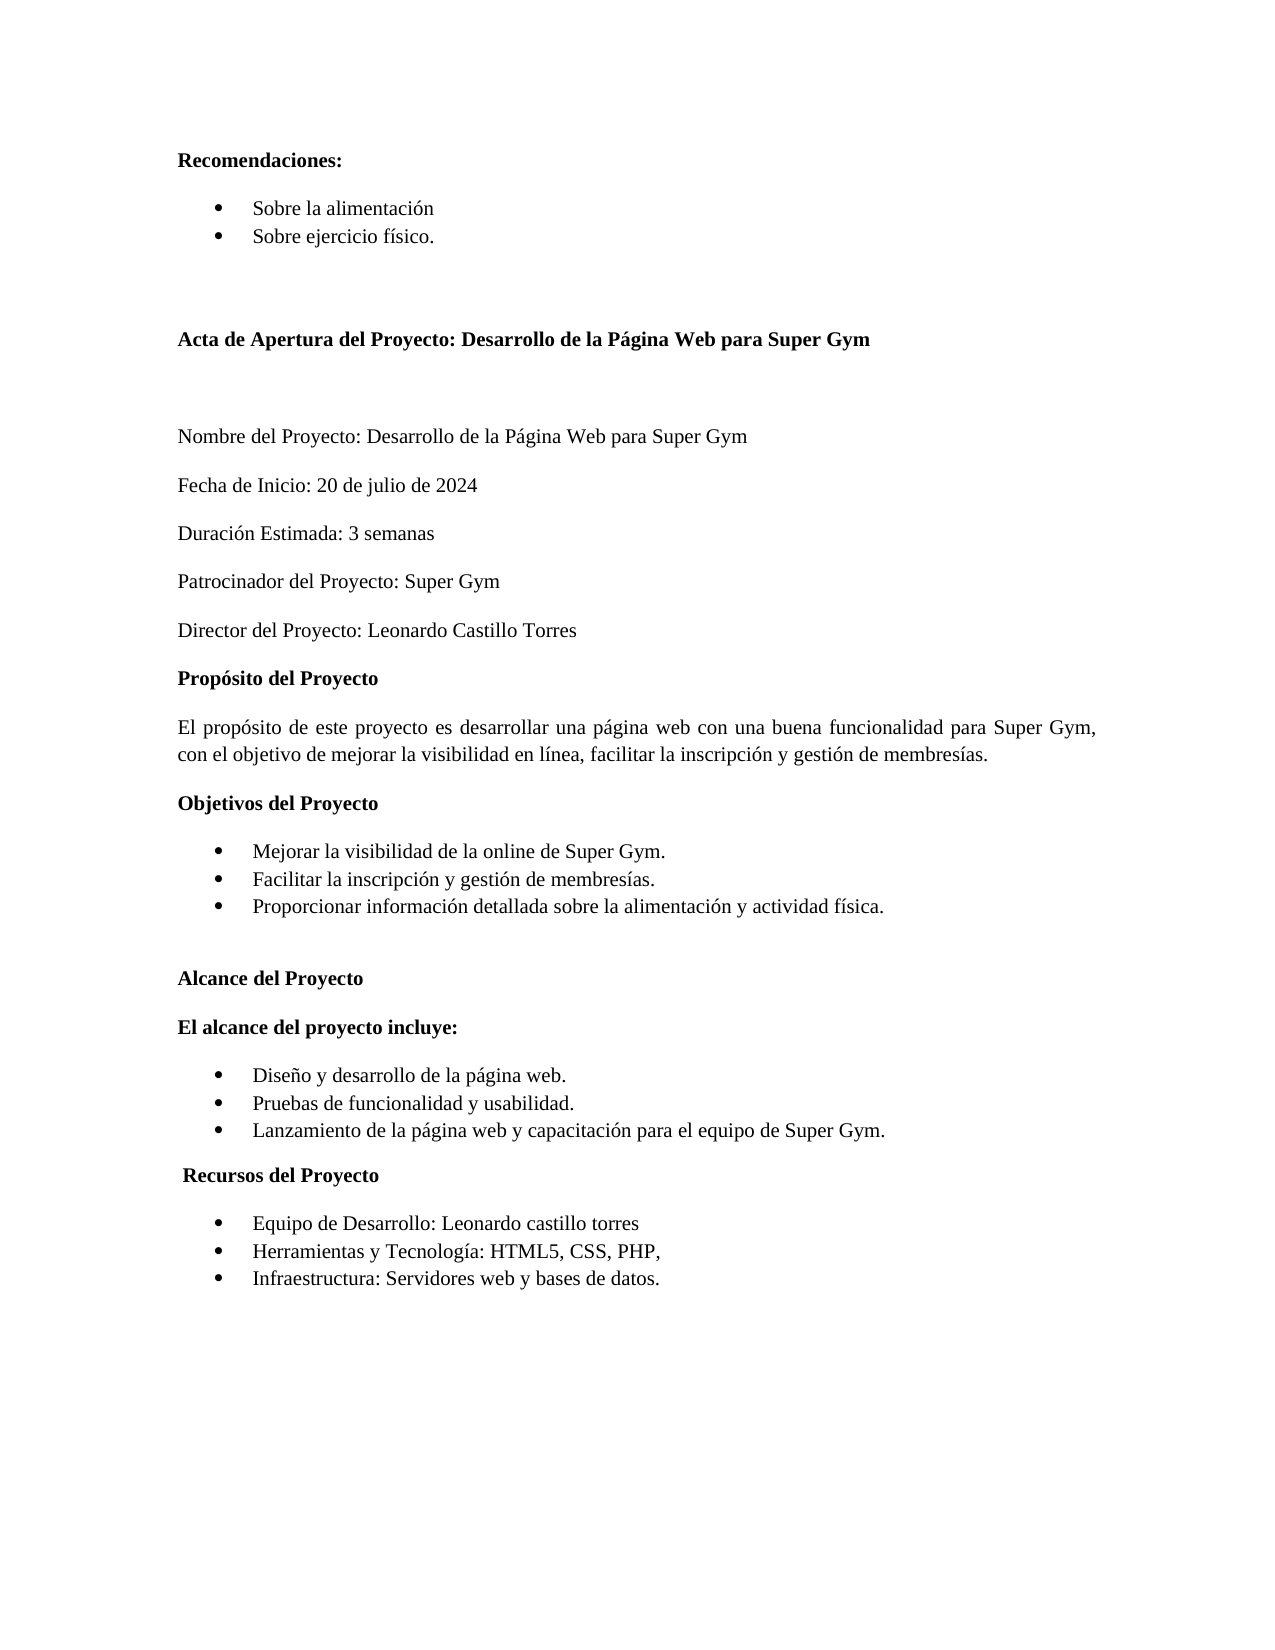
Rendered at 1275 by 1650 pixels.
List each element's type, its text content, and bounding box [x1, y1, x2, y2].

list Facilitar la inscripción y gestión de membresías. [215, 867, 1098, 891]
text El propósito de este proyecto es desarrollar una página web con una buena funcionalidad para Super Gym, con el objetivo de mejorar la visibilidad en línea, facilitar la inscripción y gestión de membresías. [177, 715, 1098, 766]
list Lanzamiento de la página web y capacitación para el equipo de Super Gym. [215, 1118, 1098, 1142]
list Equipo de Desarrollo: Leonardo castillo torres [215, 1211, 1098, 1235]
text Patrocinador del Proyecto: Super Gym [177, 569, 1098, 593]
text Objetivos del Proyecto [177, 791, 1098, 815]
text Alcance del Proyecto [177, 966, 1098, 990]
text El alcance del proyecto incluye: [177, 1015, 1098, 1039]
list Infraestructura: Servidores web y bases de datos. [215, 1266, 1098, 1290]
list Sobre ejercicio físico. [215, 224, 1098, 248]
list Proporcionar información detallada sobre la alimentación y actividad física. [215, 894, 1098, 918]
text Duración Estimada: 3 semanas [177, 521, 1098, 545]
text Propósito del Proyecto [177, 666, 1098, 690]
list Mejorar la visibilidad de la online de Super Gym. [215, 839, 1098, 863]
list Herramientas y Tecnología: HTML5, CSS, PHP, [215, 1239, 1098, 1263]
list Diseño y desarrollo de la página web. [215, 1063, 1098, 1087]
text Recursos del Proyecto [177, 1163, 1098, 1187]
text Nombre del Proyecto: Desarrollo de la Página Web para Super Gym [177, 424, 1098, 448]
list Pruebas de funcionalidad y usabilidad. [215, 1091, 1098, 1115]
text Director del Proyecto: Leonardo Castillo Torres [177, 618, 1098, 642]
text Acta de Apertura del Proyecto: Desarrollo de la Página Web para Super Gym [177, 327, 1098, 351]
text Recomendaciones: [177, 148, 1098, 172]
list Sobre la alimentación [215, 196, 1098, 220]
text Fecha de Inicio: 20 de julio de 2024 [177, 473, 1098, 497]
